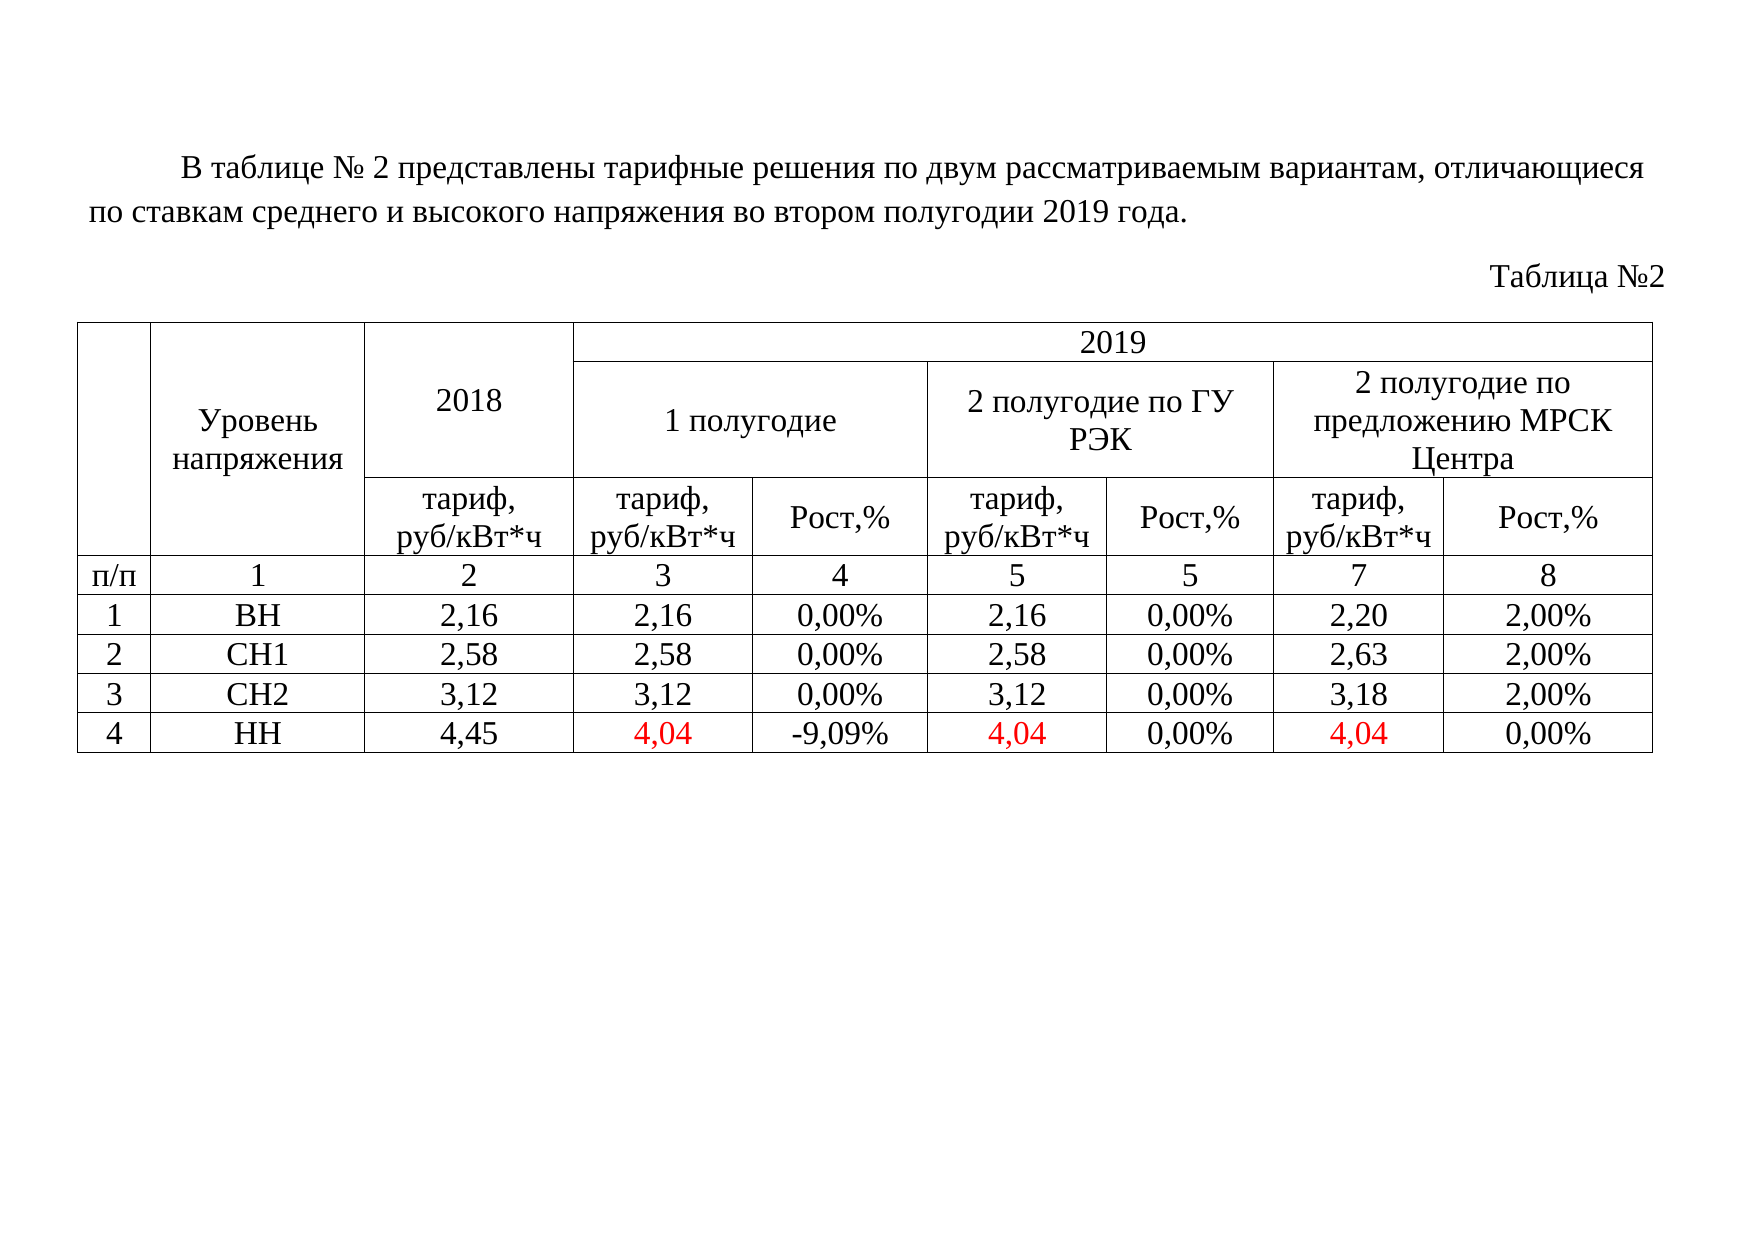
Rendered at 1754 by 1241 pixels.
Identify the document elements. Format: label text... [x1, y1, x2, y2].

table_cell 2 [365, 556, 573, 594]
table_cell 0,00% [1107, 595, 1273, 633]
table_cell 4 [753, 556, 927, 594]
table_cell 2 полугодие по ГУ РЭК [928, 362, 1273, 477]
table_cell 3 [78, 674, 150, 712]
table_cell п/п [78, 556, 150, 594]
table_cell 7 [1274, 556, 1443, 594]
text Таблица №2 [89, 257, 1665, 295]
table_cell 2,16 [574, 595, 752, 633]
table_cell тариф, руб/кВт*ч [928, 478, 1106, 555]
table_cell 2 [78, 635, 150, 673]
table_cell 3 [574, 556, 752, 594]
table_cell 8 [1444, 556, 1652, 594]
table_cell 1 полугодие [574, 362, 927, 477]
table_header Уровень напряжения [151, 323, 364, 555]
table_cell 2,58 [365, 635, 573, 673]
table_cell 2 полугодие по предложению МРСК Центра [1274, 362, 1652, 477]
table_cell НН [151, 713, 364, 752]
table_cell 3,18 [1274, 674, 1443, 712]
table_cell 0,00% [1107, 635, 1273, 673]
table_cell ВН [151, 595, 364, 633]
table_cell 4,45 [365, 713, 573, 752]
table_cell 0,00% [1444, 713, 1652, 752]
table_cell 1 [151, 556, 364, 594]
table_cell 4,04 [928, 713, 1106, 752]
table_cell 4,04 [574, 713, 752, 752]
table_cell Рост,% [1444, 478, 1652, 555]
table_cell 5 [928, 556, 1106, 594]
table_cell 3,12 [928, 674, 1106, 712]
table_cell 2,00% [1444, 674, 1652, 712]
table_cell тариф, руб/кВт*ч [574, 478, 752, 555]
table_cell 2,00% [1444, 635, 1652, 673]
table_header 2018 [365, 323, 573, 477]
table_cell 2,58 [928, 635, 1106, 673]
table_cell 4,04 [1274, 713, 1443, 752]
table_cell Рост,% [1107, 478, 1273, 555]
table_cell 2,63 [1274, 635, 1443, 673]
table_cell 0,00% [1107, 674, 1273, 712]
table_cell 0,00% [753, 595, 927, 633]
table_cell 2,00% [1444, 595, 1652, 633]
table_header [78, 323, 150, 555]
table_cell 0,00% [753, 635, 927, 673]
table_cell 2,58 [574, 635, 752, 673]
table_cell 0,00% [753, 674, 927, 712]
table_cell 3,12 [365, 674, 573, 712]
table_cell 3,12 [574, 674, 752, 712]
table_header 2019 [574, 323, 1652, 361]
table_cell тариф, руб/кВт*ч [365, 478, 573, 555]
table_cell Рост,% [753, 478, 927, 555]
table_cell 5 [1107, 556, 1273, 594]
table_cell 2,16 [928, 595, 1106, 633]
table_cell 0,00% [1107, 713, 1273, 752]
table_cell 2,16 [365, 595, 573, 633]
table_cell тариф, руб/кВт*ч [1274, 478, 1443, 555]
table_cell 4 [78, 713, 150, 752]
text В таблице № 2 представлены тарифные решения по двум рассматриваемым вариантам, отличающиеся по ставкам среднего и высокого напряжения во втором полугодии 2019 года. [89, 148, 1665, 230]
table_cell -9,09% [753, 713, 927, 752]
table_cell 2,20 [1274, 595, 1443, 633]
table_cell СН2 [151, 674, 364, 712]
table_cell 1 [78, 595, 150, 633]
table_cell СН1 [151, 635, 364, 673]
